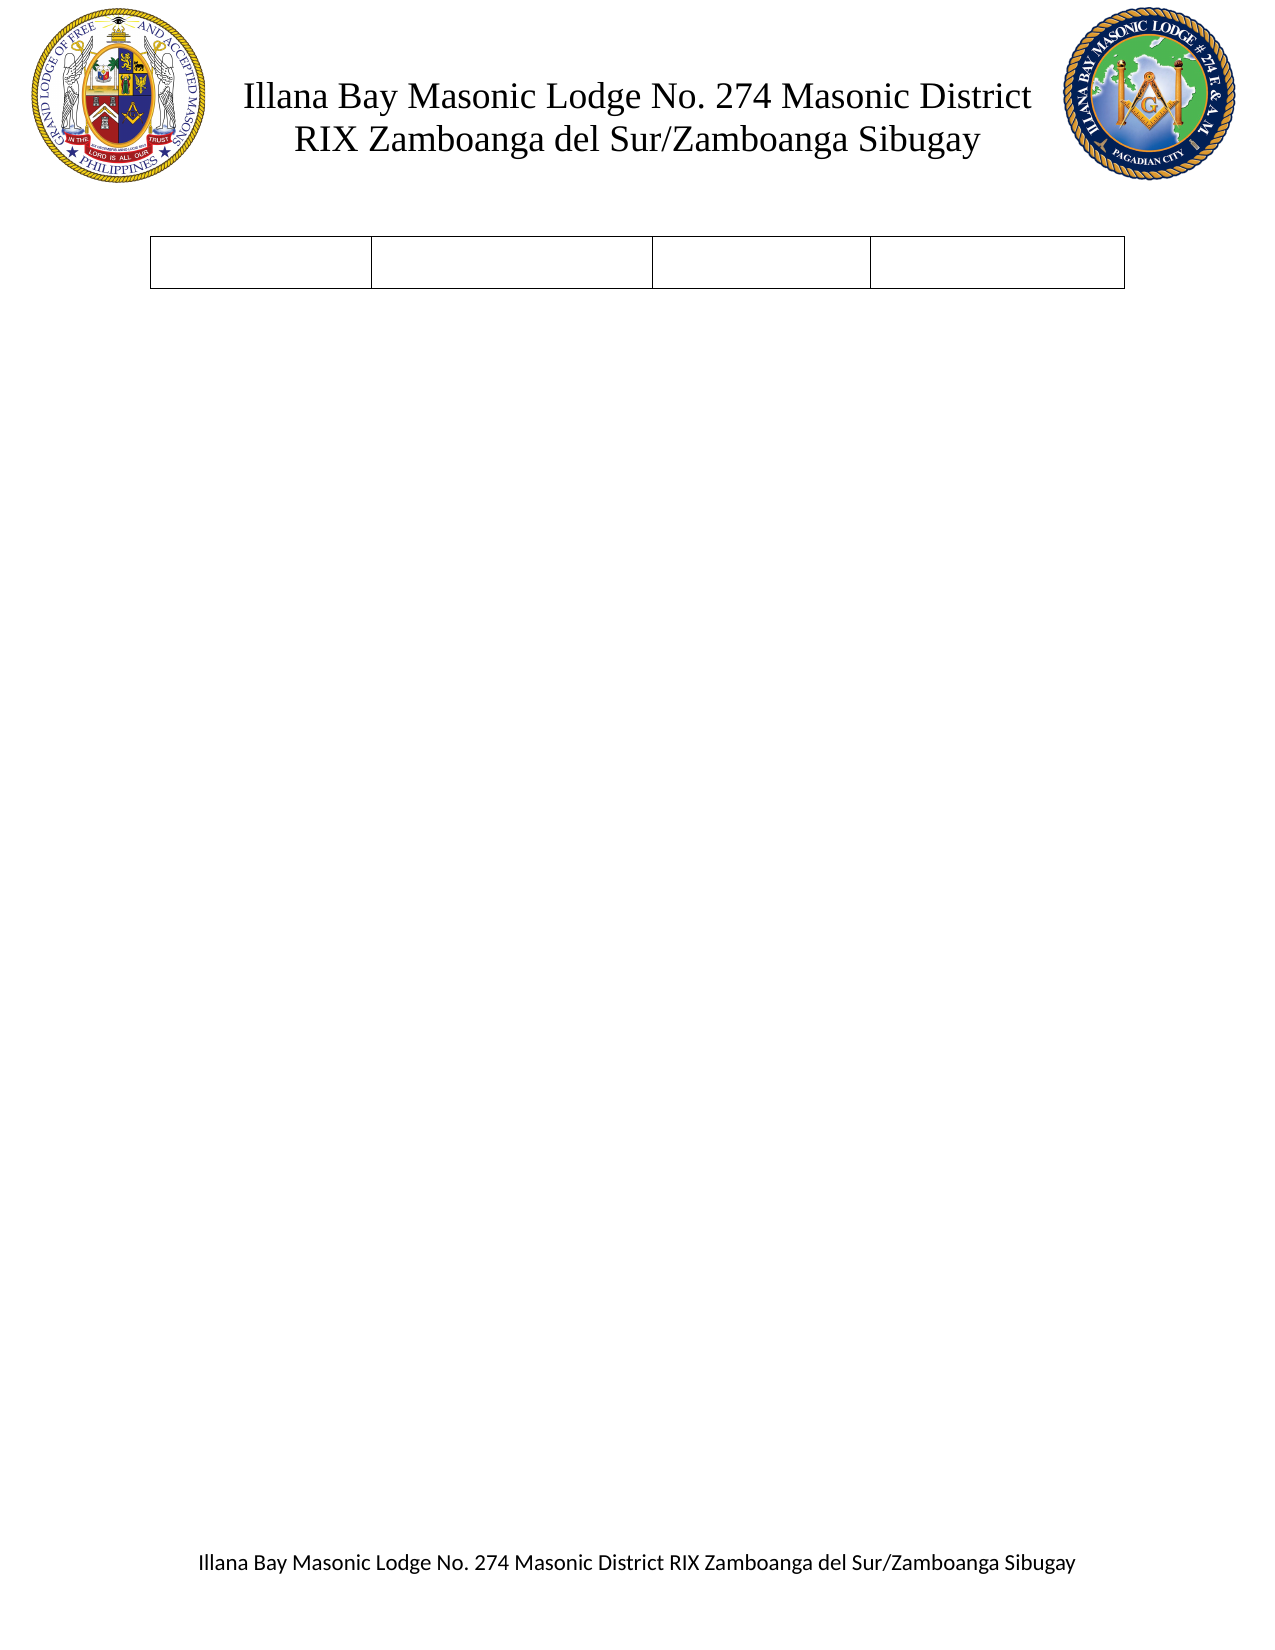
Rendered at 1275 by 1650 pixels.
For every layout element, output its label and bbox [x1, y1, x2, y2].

picture [31, 8, 206, 183]
table_cell [871, 237, 1124, 287]
picture [1056, 0, 1244, 188]
table_cell [372, 237, 652, 287]
table_cell [653, 237, 870, 287]
table_cell [151, 237, 371, 287]
